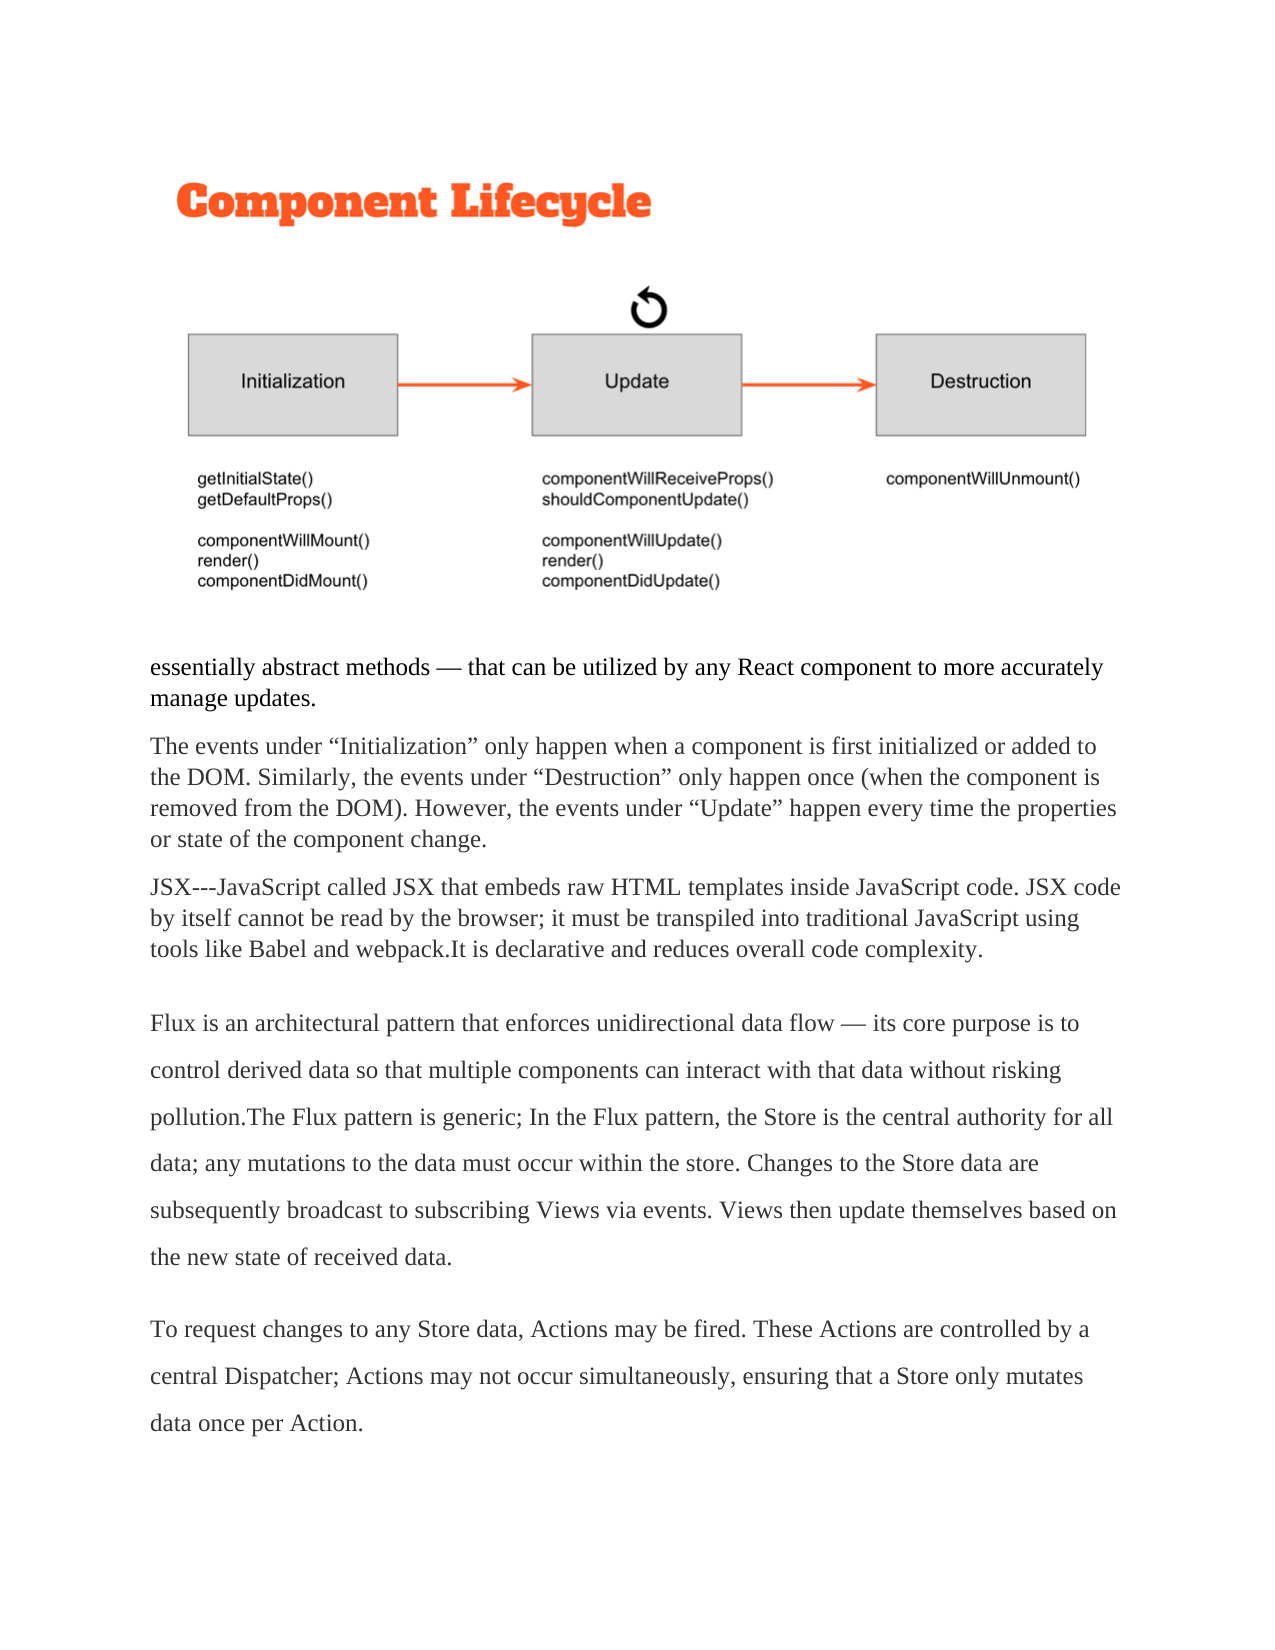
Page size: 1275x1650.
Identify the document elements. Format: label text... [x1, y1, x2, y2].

text Flux is an architectural pattern that enforces unidirectional data flow — its core purpose is to control derived data so that multiple components can interact with that data without risking pollution.The Flux pattern is generic; In the Flux pattern, the Store is the central authority for all data; any mutations to the data must occur within the store. Changes to the Store data are subsequently broadcast to subscribing Views via events. Views then update themselves based on the new state of received data. [150, 990, 1125, 1271]
text To request changes to any Store data, Actions may be fired. These Actions are controlled by a central Dispatcher; Actions may not occur simultaneously, ensuring that a Store only mutates data once per Action. [150, 1296, 1125, 1437]
picture [150, 150, 1125, 652]
text The events under “Initialization” only happen when a component is first initialized or added to the DOM. Similarly, the events under “Destruction” only happen once (when the component is removed from the DOM). However, the events under “Update” happen every time the properties or state of the component change. [150, 731, 1125, 853]
text JSX---JavaScript called JSX that embeds raw HTML templates inside JavaScript code. JSX code by itself cannot be read by the browser; it must be transpiled into traditional JavaScript using tools like Babel and webpack.It is declarative and reduces overall code complexity. [150, 872, 1125, 962]
text essentially abstract methods — that can be utilized by any React component to more accurately manage updates. [150, 652, 1125, 712]
